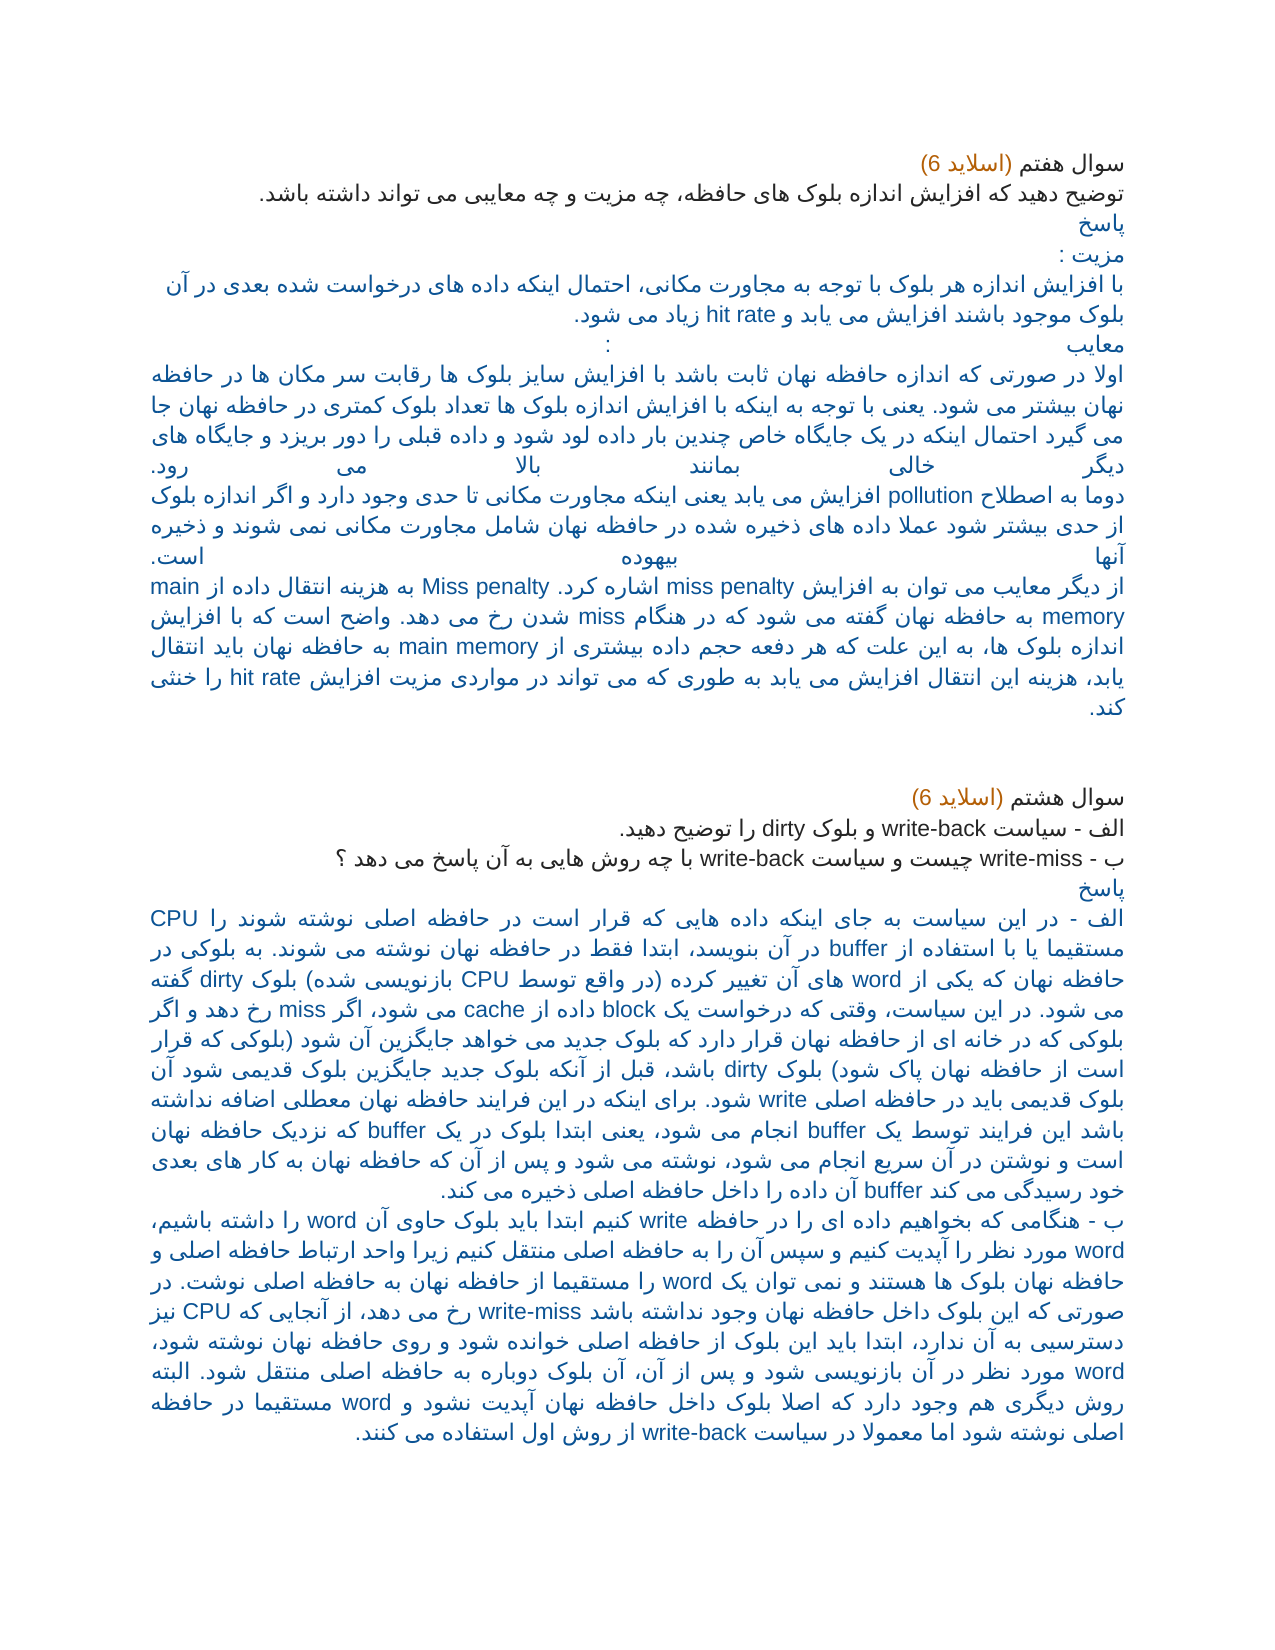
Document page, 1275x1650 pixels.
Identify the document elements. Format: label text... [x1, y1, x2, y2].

text معایب : اولا در صورتی که اندازه حافظه نهان ثابت باشد با افزایش سایز بلوک ها رقابت سر مکان ها در حافظه نهان بیشتر می شود. یعنی با توجه به اینکه با افزایش اندازه بلوک ها تعداد بلوک کمتری در حافظه نهان جا می گیرد احتمال اینکه در یک جایگاه خاص چندین بار داده لود شود و داده قبلی را دور بریزد و جایگاه های دیگر خالی بمانند بالا می رود. دوما به اصطلاح pollution افزایش می یابد یعنی اینکه مجاورت مکانی تا حدی وجود دارد و اگر اندازه بلوک از حدی بیشتر شود عملا داده های ذخیره شده در حافظه نهان شامل مجاورت مکانی نمی شوند و ذخیره آنها بیهوده است. از دیگر معایب می توان به افزایش miss penalty اشاره کرد. Miss penalty به هزینه انتقال داده از main memory به حافظه نهان گفته می شود که در هنگام miss شدن رخ می دهد. واضح است که با افزایش اندازه بلوک ها، به این علت که هر دفعه حجم داده بیشتری از main memory به حافظه نهان باید انتقال یابد، هزینه این انتقال افزایش می یابد به طوری که می تواند در مواردی مزیت افزایش hit rate را خنثی کند. [150, 331, 1125, 720]
text پاسخ [150, 210, 1125, 237]
text سوال هفتم (اسلاید 6) توضیح دهید که افزایش اندازه بلوک های حافظه، چه مزیت و چه معایبی می تواند داشته باشد. [150, 150, 1125, 207]
text با افزایش اندازه هر بلوک با توجه به مجاورت مکانی، احتمال اینکه داده های درخواست شده بعدی در آن بلوک موجود باشند افزایش می یابد و hit rate زیاد می شود. [150, 271, 1125, 327]
text سوال هشتم (اسلاید 6) الف - سیاست write-back و بلوک dirty را توضیح دهید. [150, 784, 1125, 841]
text مزیت : [150, 241, 1125, 267]
text ب - write-miss چیست و سیاست write-back با چه روش هایی به آن پاسخ می دهد ؟ [150, 845, 1125, 871]
text الف - در این سیاست به جای اینکه داده هایی که قرار است در حافظه اصلی نوشته شوند را CPU مستقیما یا با استفاده از buffer در آن بنویسد، ابتدا فقط در حافظه نهان نوشته می شوند. به بلوکی در حافظه نهان که یکی از word های آن تغییر کرده (در واقع توسط CPU بازنویسی شده) بلوک dirty گفته می شود. در این سیاست، وقتی که درخواست یک block داده از cache می شود، اگر miss رخ دهد و اگر بلوکی که در خانه ای از حافظه نهان قرار دارد که بلوک جدید می خواهد جایگزین آن شود (بلوکی که قرار است از حافظه نهان پاک شود) بلوک dirty باشد، قبل از آنکه بلوک جدید جایگزین بلوک قدیمی شود آن بلوک قدیمی باید در حافظه اصلی write شود. برای اینکه در این فرایند حافظه نهان معطلی اضافه نداشته باشد این فرایند توسط یک buffer انجام می شود، یعنی ابتدا بلوک در یک buffer که نزدیک حافظه نهان است و نوشتن در آن سریع انجام می شود، نوشته می شود و پس از آن که حافظه نهان به کار های بعدی خود رسیدگی می کند buffer آن داده را داخل حافظه اصلی ذخیره می کند. [150, 905, 1125, 1203]
text پاسخ [150, 875, 1125, 901]
text ب - هنگامی که بخواهیم داده ای را در حافظه write کنیم ابتدا باید بلوک حاوی آن word را داشته باشیم، word مورد نظر را آپدیت کنیم و سپس آن را به حافظه اصلی منتقل کنیم زیرا واحد ارتباط حافظه اصلی و حافظه نهان بلوک ها هستند و نمی توان یک word را مستقیما از حافظه نهان به حافظه اصلی نوشت. در صورتی که این بلوک داخل حافظه نهان وجود نداشته باشد write-miss رخ می دهد، از آنجایی که CPU نیز دسترسیی به آن ندارد، ابتدا باید این بلوک از حافظه اصلی خوانده شود و روی حافظه نهان نوشته شود، word مورد نظر در آن بازنویسی شود و پس از آن، آن بلوک دوباره به حافظه اصلی منتقل شود. البته روش دیگری هم وجود دارد که اصلا بلوک داخل حافظه نهان آپدیت نشود و word مستقیما در حافظه اصلی نوشته شود اما معمولا در سیاست write-back از روش اول استفاده می کنند. [150, 1207, 1125, 1445]
